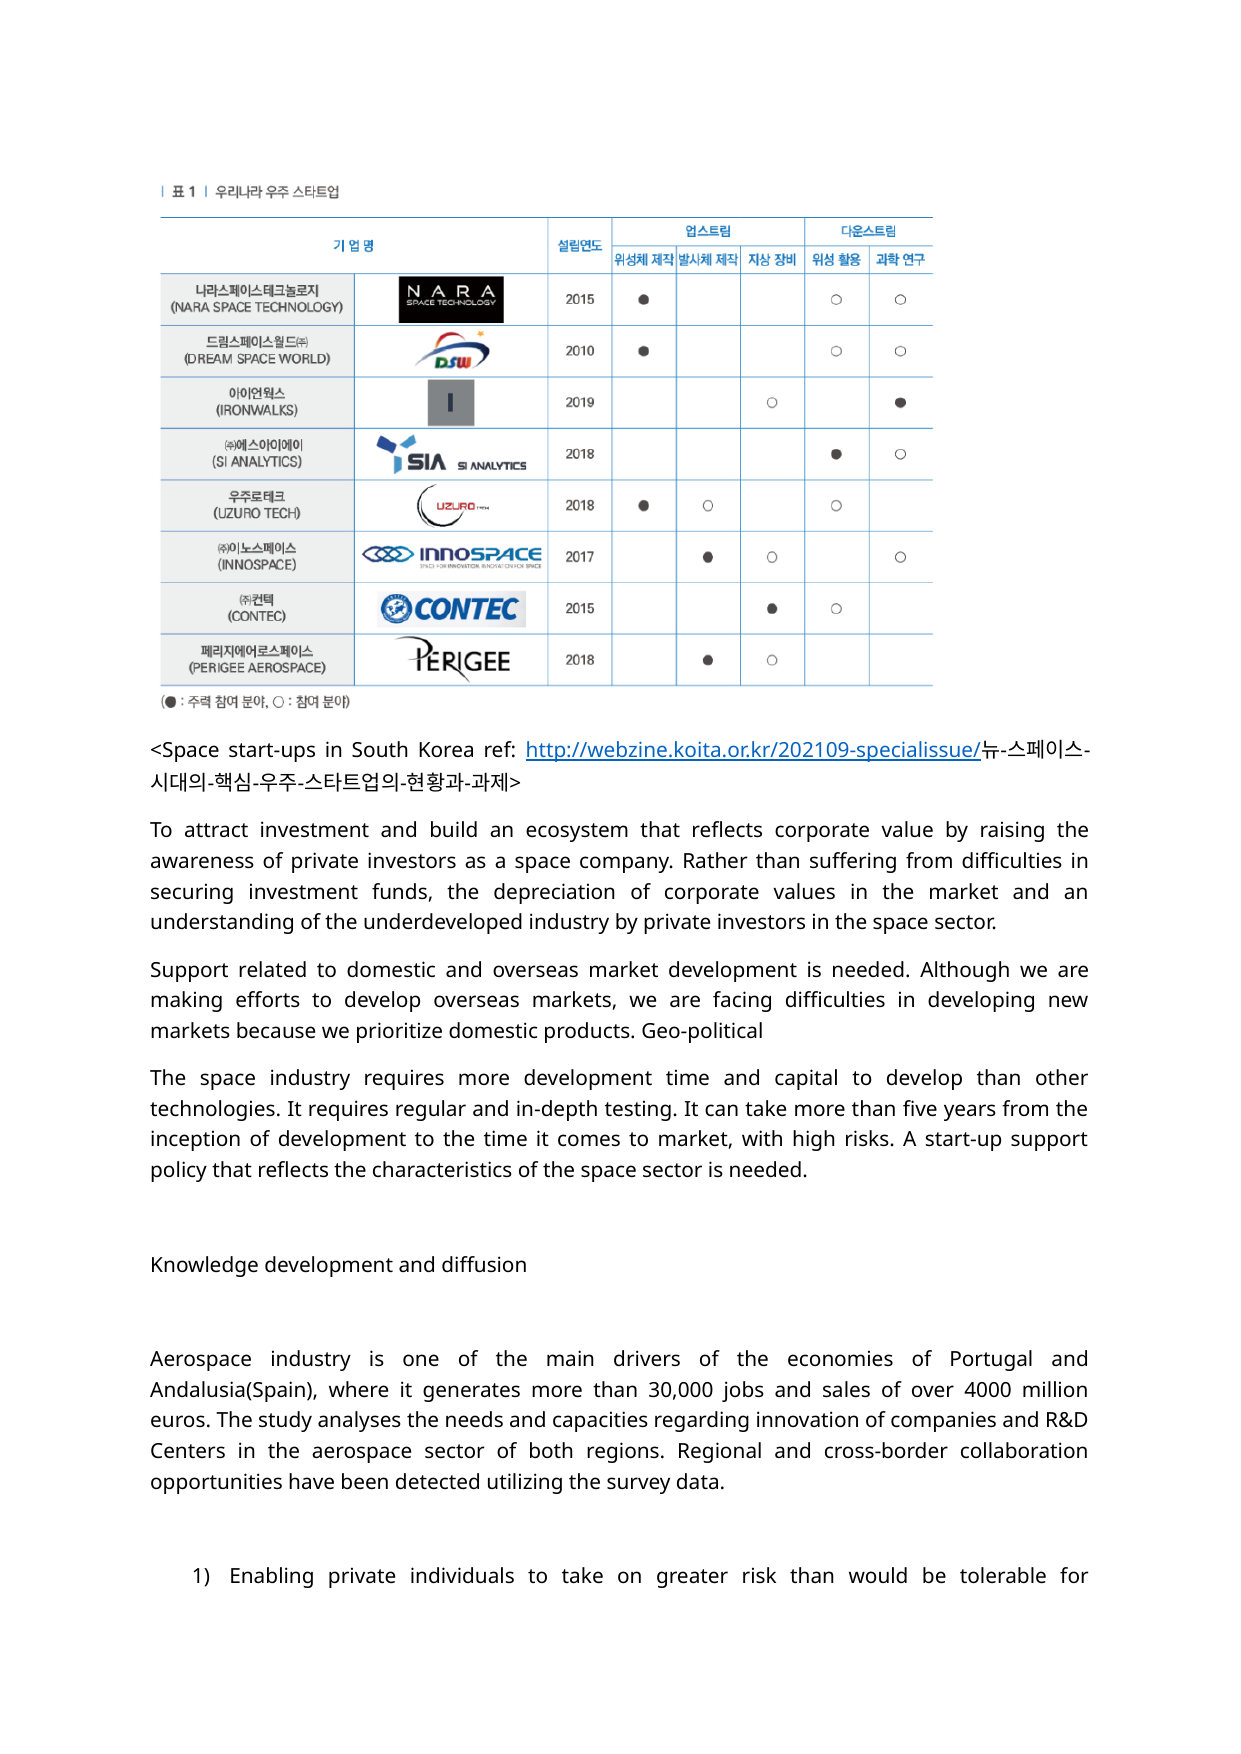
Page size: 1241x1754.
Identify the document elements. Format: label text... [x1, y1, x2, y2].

text <Space start-ups in South Korea ref: http://webzine.koita.or.kr/202109-specialissue/뉴-스페이스-시대의-핵심-우주-스타트업의-현황과-과제> [150, 733, 1090, 796]
picture [150, 177, 951, 715]
text Aerospace industry is one of the main drivers of the economies of Portugal and Andalusia(Spain), where it generates more than 30,000 jobs and sales of over 4000 million euros. The study analyses the needs and capacities regarding innovation of companies and R&D Centers in the aerospace sector of both regions. Regional and cross-border collaboration opportunities have been detected utilizing the survey data. [150, 1344, 1090, 1495]
text Support related to domestic and overseas market development is needed. Although we are making efforts to develop overseas markets, we are facing difficulties in developing new markets because we prioritize domestic products. Geo-political [150, 955, 1090, 1044]
text To attract investment and build an ecosystem that reflects corporate value by raising the awareness of private investors as a space company. Rather than suffering from difficulties in securing investment funds, the depreciation of corporate values in the market and an understanding of the underdeveloped industry by private investors in the space sector. [150, 816, 1090, 936]
text The space industry requires more development time and capital to develop than other technologies. It requires regular and in-depth testing. It can take more than five years from the inception of development to the time it comes to market, with high risks. A start-up support policy that reflects the characteristics of the space sector is needed. [150, 1063, 1090, 1183]
text Knowledge development and diffusion [150, 1250, 1090, 1278]
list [192, 1561, 1090, 1590]
